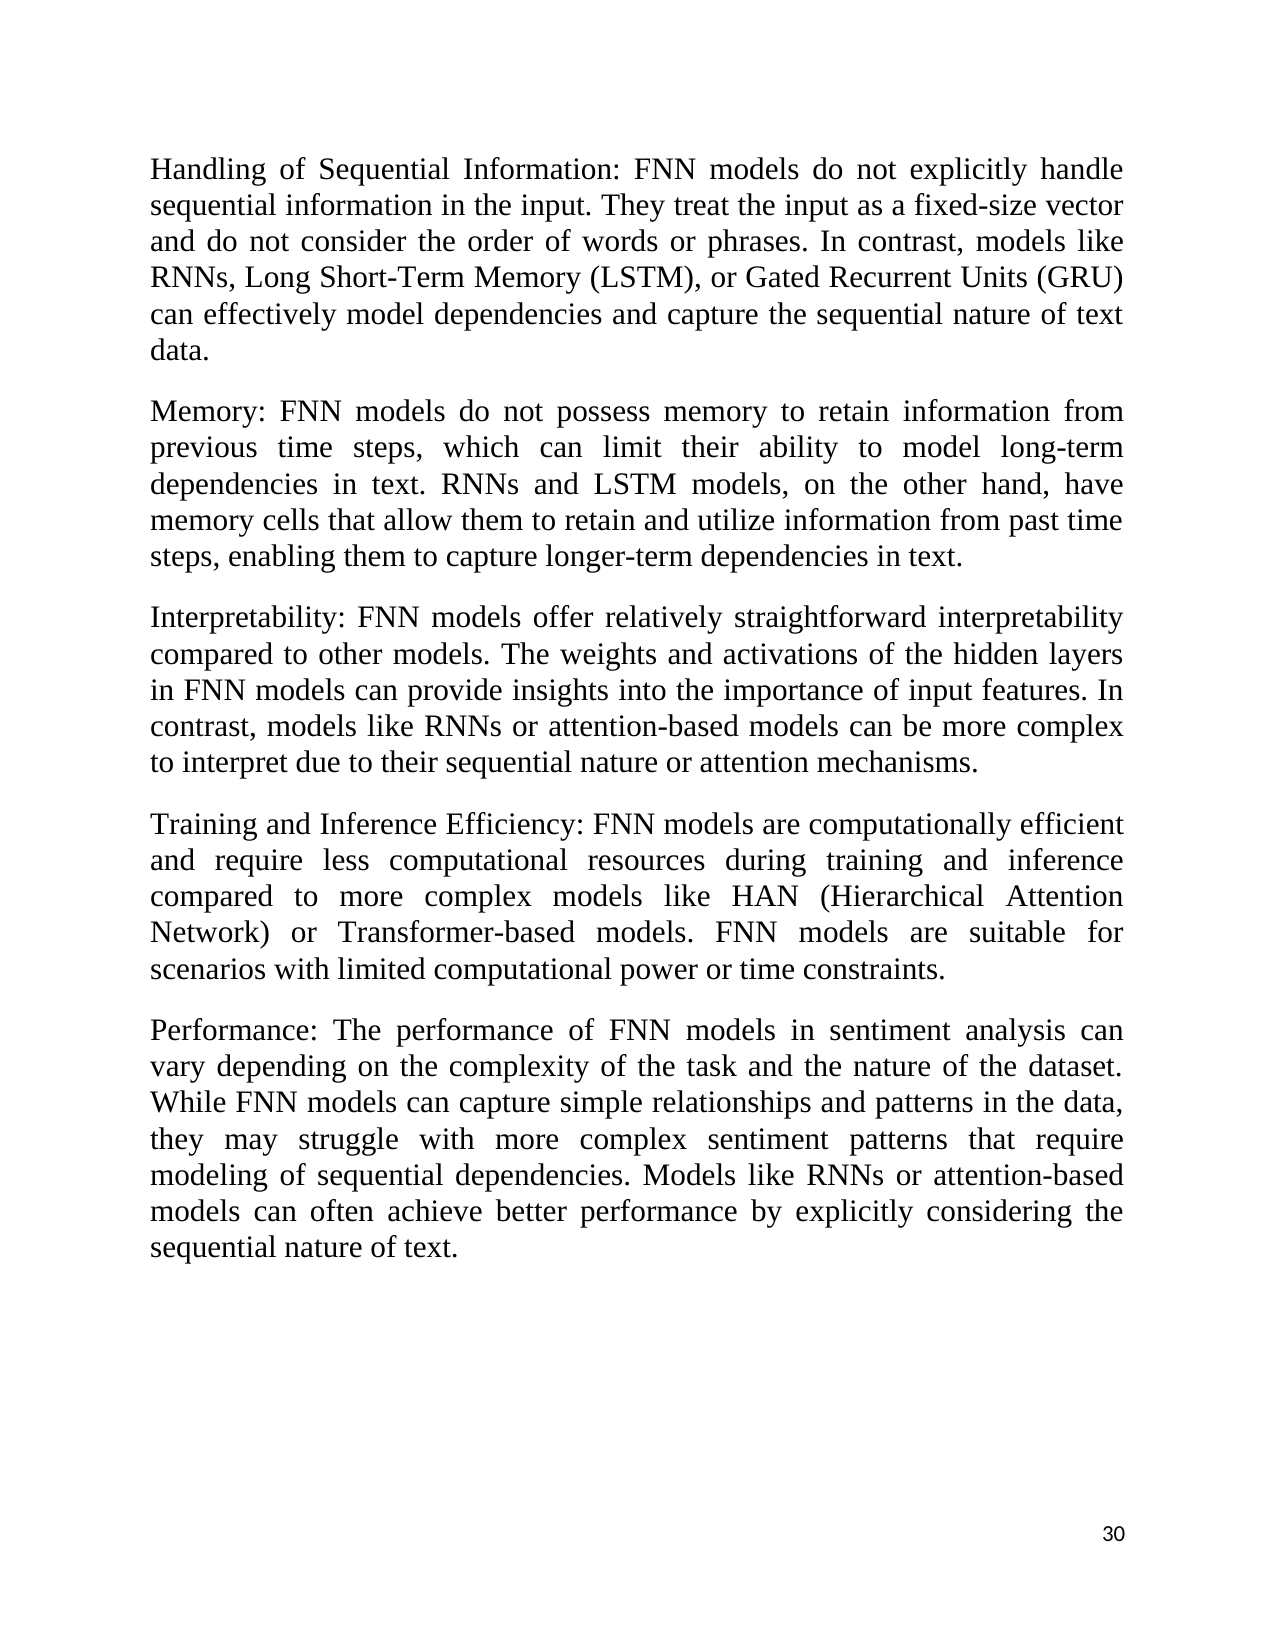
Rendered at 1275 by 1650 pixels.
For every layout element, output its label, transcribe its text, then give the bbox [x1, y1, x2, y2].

text Performance: The performance of FNN models in sentiment analysis can vary depending on the complexity of the task and the nature of the dataset. While FNN models can capture simple relationships and patterns in the data, they may struggle with more complex sentiment patterns that require modeling of sequential dependencies. Models like RNNs or attention-based models can often achieve better performance by explicitly considering the sequential nature of text. [150, 1011, 1125, 1265]
text Training and Inference Efficiency: FNN models are computationally efficient and require less computational resources during training and inference compared to more complex models like HAN (Hierarchical Attention Network) or Transformer-based models. FNN models are suitable for scenarios with limited computational power or time constraints. [150, 805, 1125, 986]
text Interpretability: FNN models offer relatively straightforward interpretability compared to other models. The weights and activations of the hidden layers in FNN models can provide insights into the importance of input features. In contrast, models like RNNs or attention-based models can be more complex to interpret due to their sequential nature or attention mechanisms. [150, 599, 1125, 780]
text Handling of Sequential Information: FNN models do not explicitly handle sequential information in the input. They treat the input as a fixed-size vector and do not consider the order of words or phrases. In contrast, models like RNNs, Long Short-Term Memory (LSTM), or Gated Recurrent Units (GRU) can effectively model dependencies and capture the sequential nature of text data. [150, 150, 1125, 367]
text Memory: FNN models do not possess memory to retain information from previous time steps, which can limit their ability to model long-term dependencies in text. RNNs and LSTM models, on the other hand, have memory cells that allow them to retain and utilize information from past time steps, enabling them to capture longer-term dependencies in text. [150, 392, 1125, 573]
